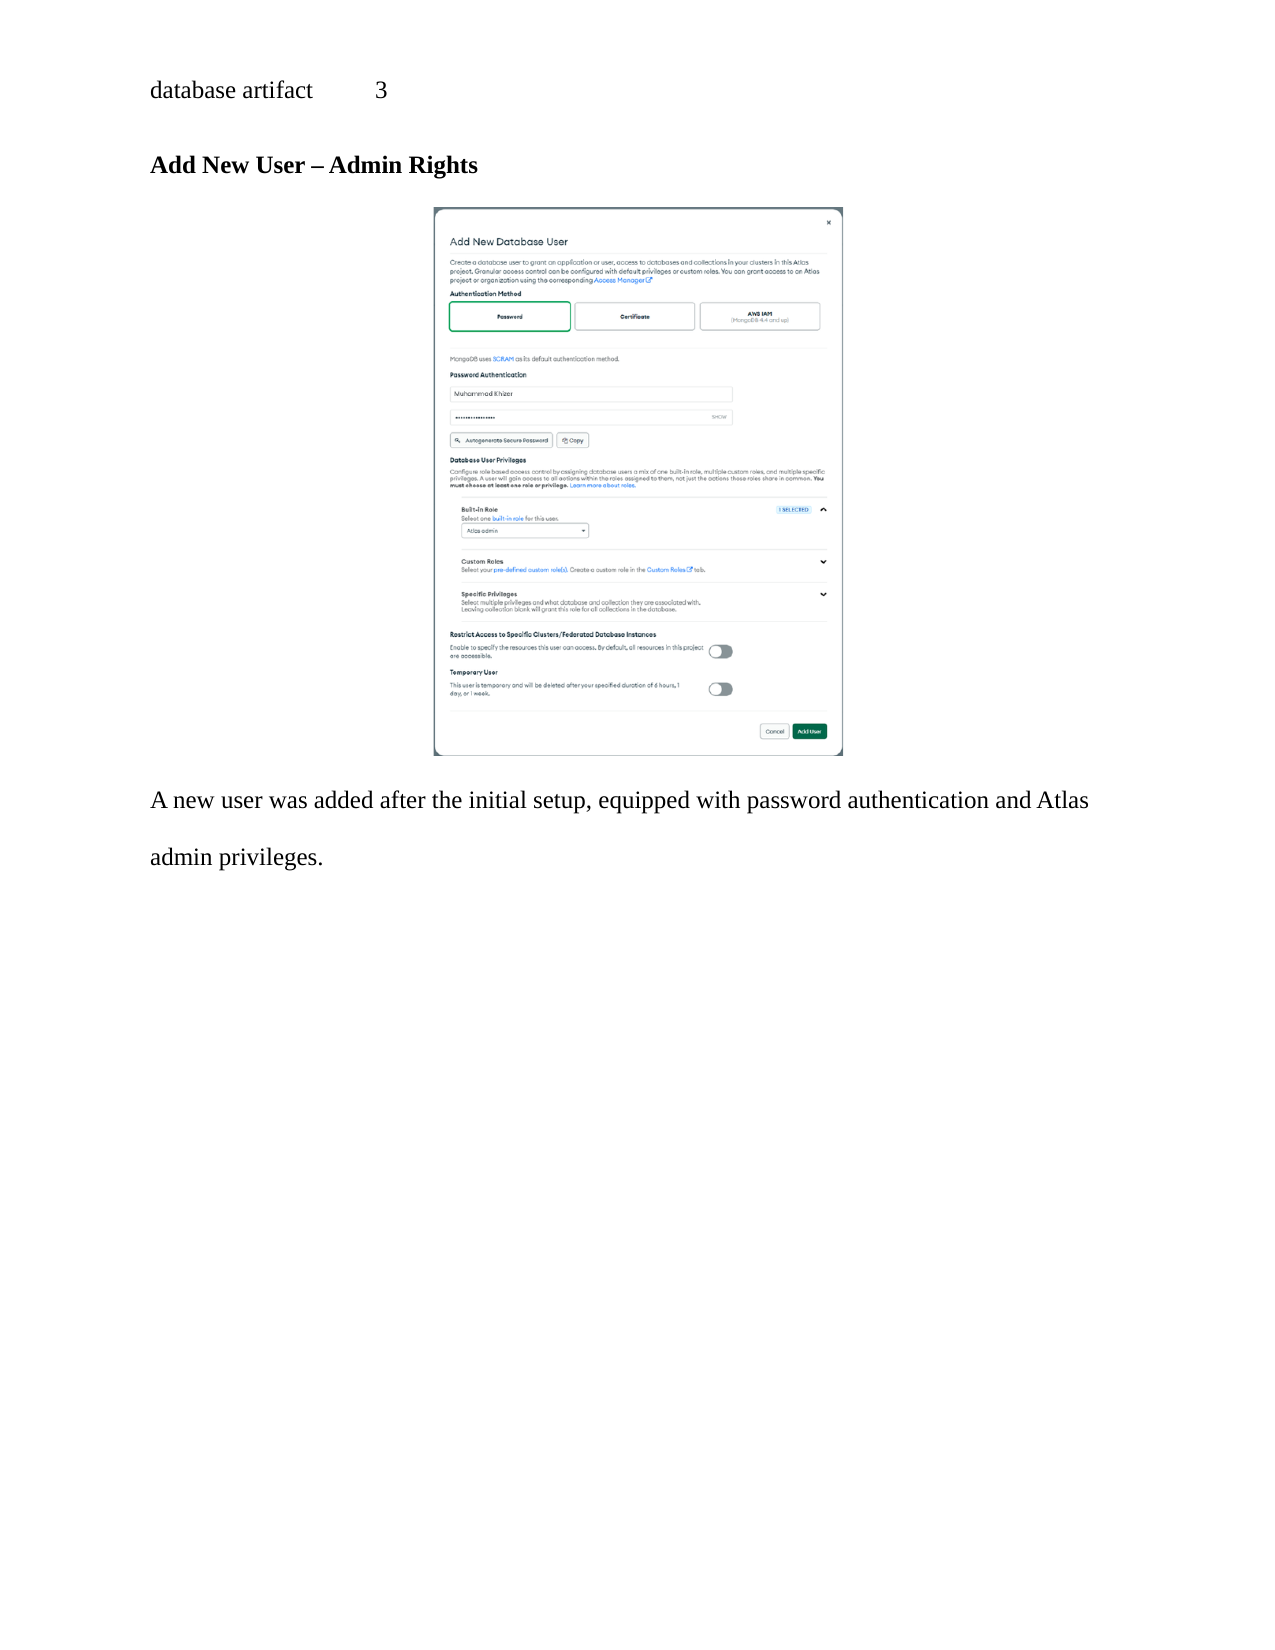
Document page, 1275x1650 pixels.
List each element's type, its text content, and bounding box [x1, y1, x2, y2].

subtitle Add New User – Admin Rights [150, 150, 1125, 179]
text A new user was added after the initial setup, equipped with password authentication and Atlas admin privileges. [150, 785, 1125, 871]
picture [150, 207, 1125, 756]
